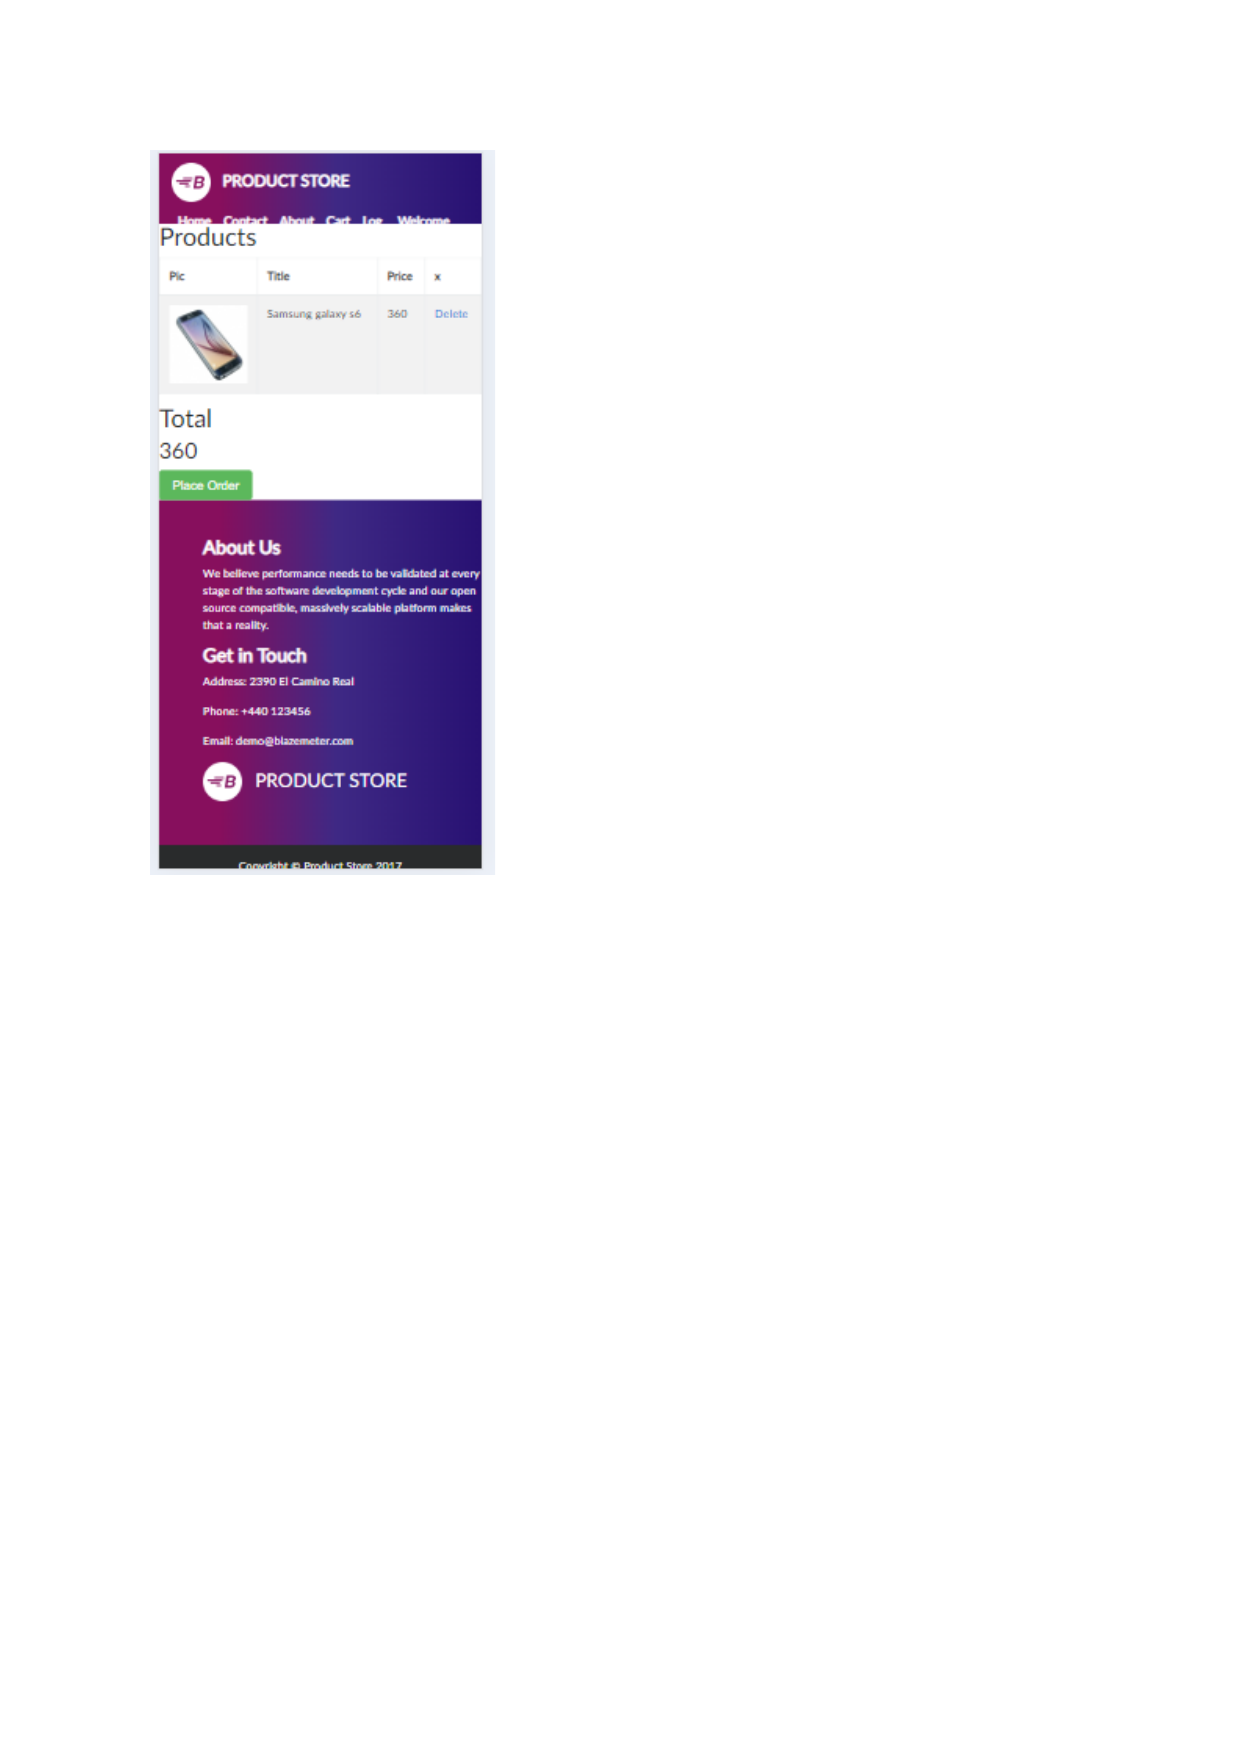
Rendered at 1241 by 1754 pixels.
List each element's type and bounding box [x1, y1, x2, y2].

picture [150, 150, 496, 875]
